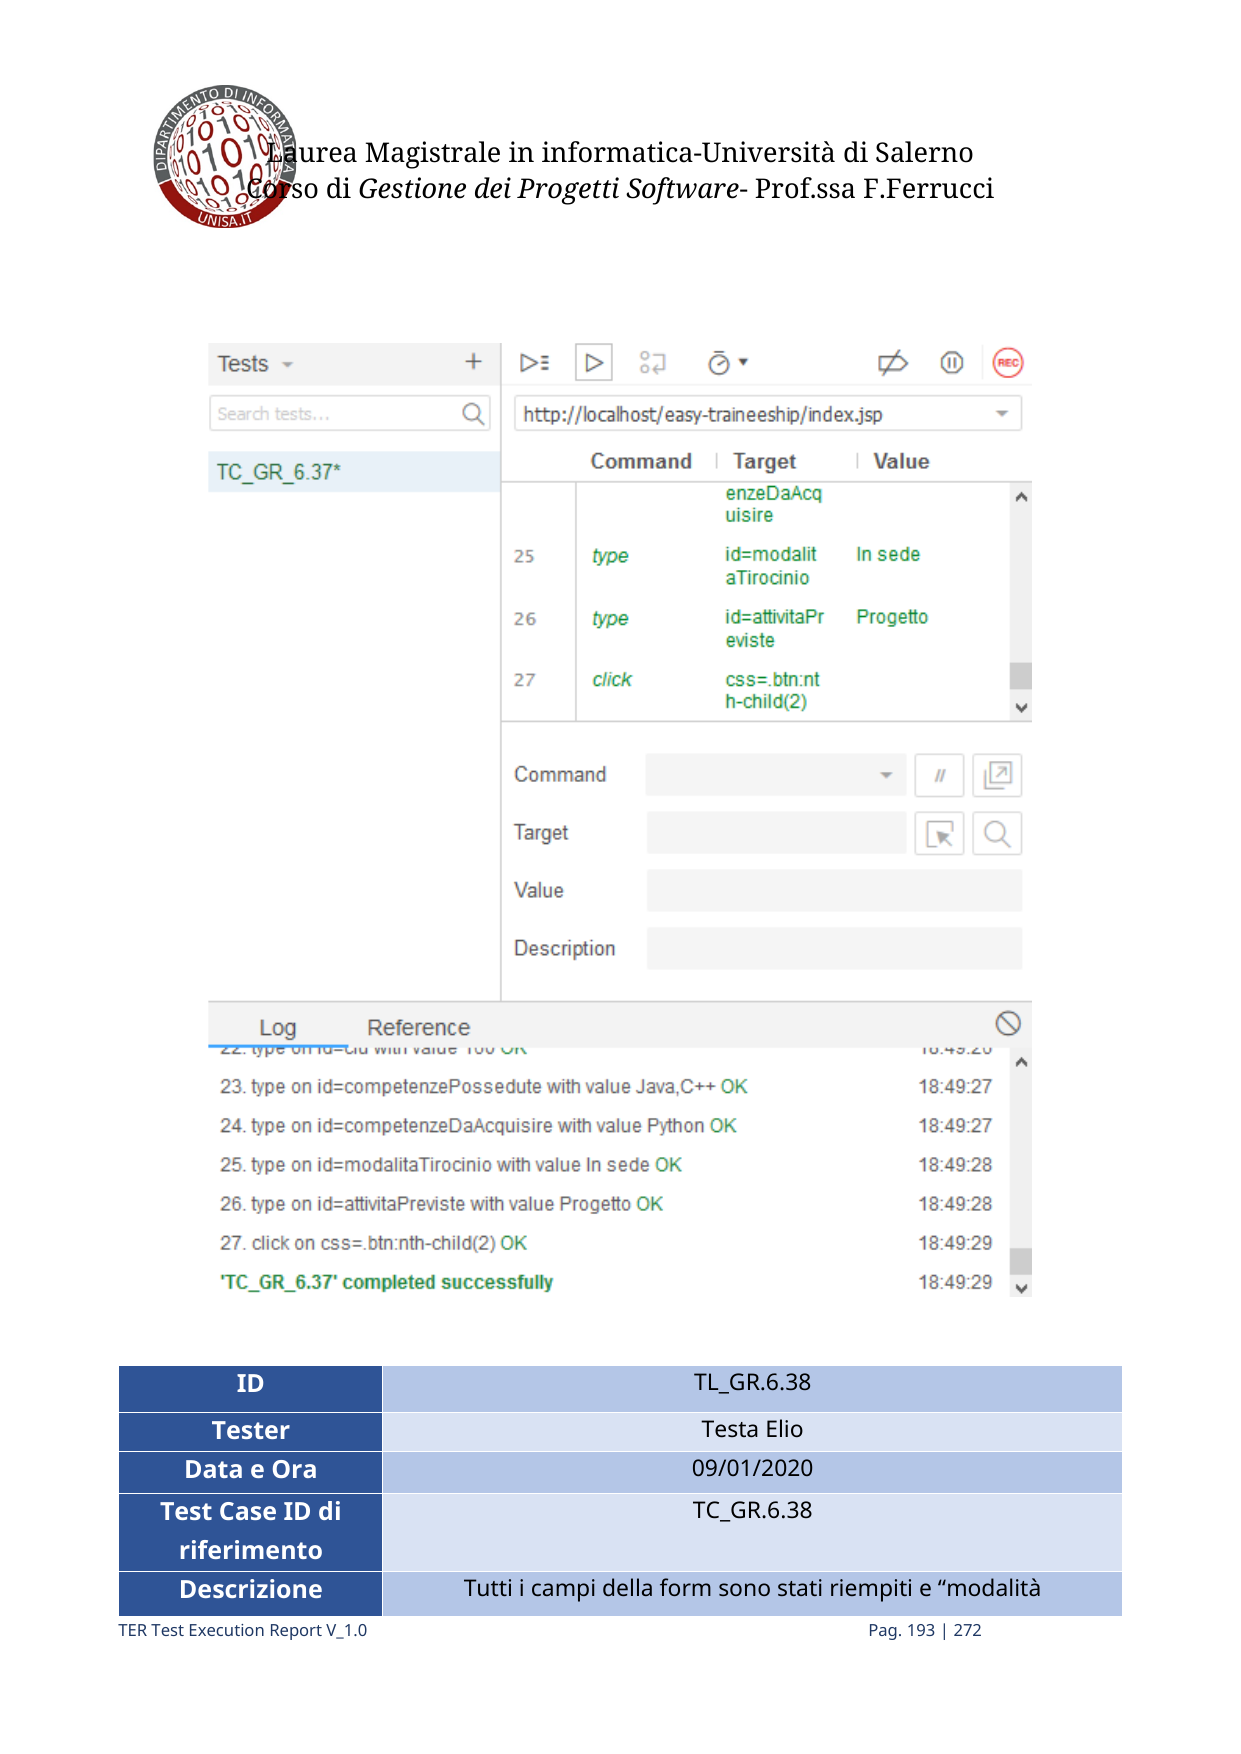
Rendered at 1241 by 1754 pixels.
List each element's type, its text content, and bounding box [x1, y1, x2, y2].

table_cell Tutti i campi della form sono stati riempiti e “modalità svolgimento tirocinio” ha una lunghezza maggiore di 256, il form è stato sottomesso [383, 1572, 1122, 1616]
table_cell 09/01/2020 [383, 1452, 1122, 1493]
picture [153, 85, 297, 228]
picture [208, 343, 1032, 1297]
table_cell Testa Elio [383, 1413, 1122, 1451]
table_cell Test Case ID di riferimento [119, 1494, 382, 1571]
table_header ID [119, 1366, 382, 1412]
table_cell Data e Ora [119, 1452, 382, 1493]
table_cell TC_GR.6.38 [383, 1494, 1122, 1571]
table_cell Descrizione dell’esecuzione [119, 1572, 382, 1616]
table_header TL_GR.6.38 [383, 1366, 1122, 1412]
table_cell Tester [119, 1413, 382, 1451]
